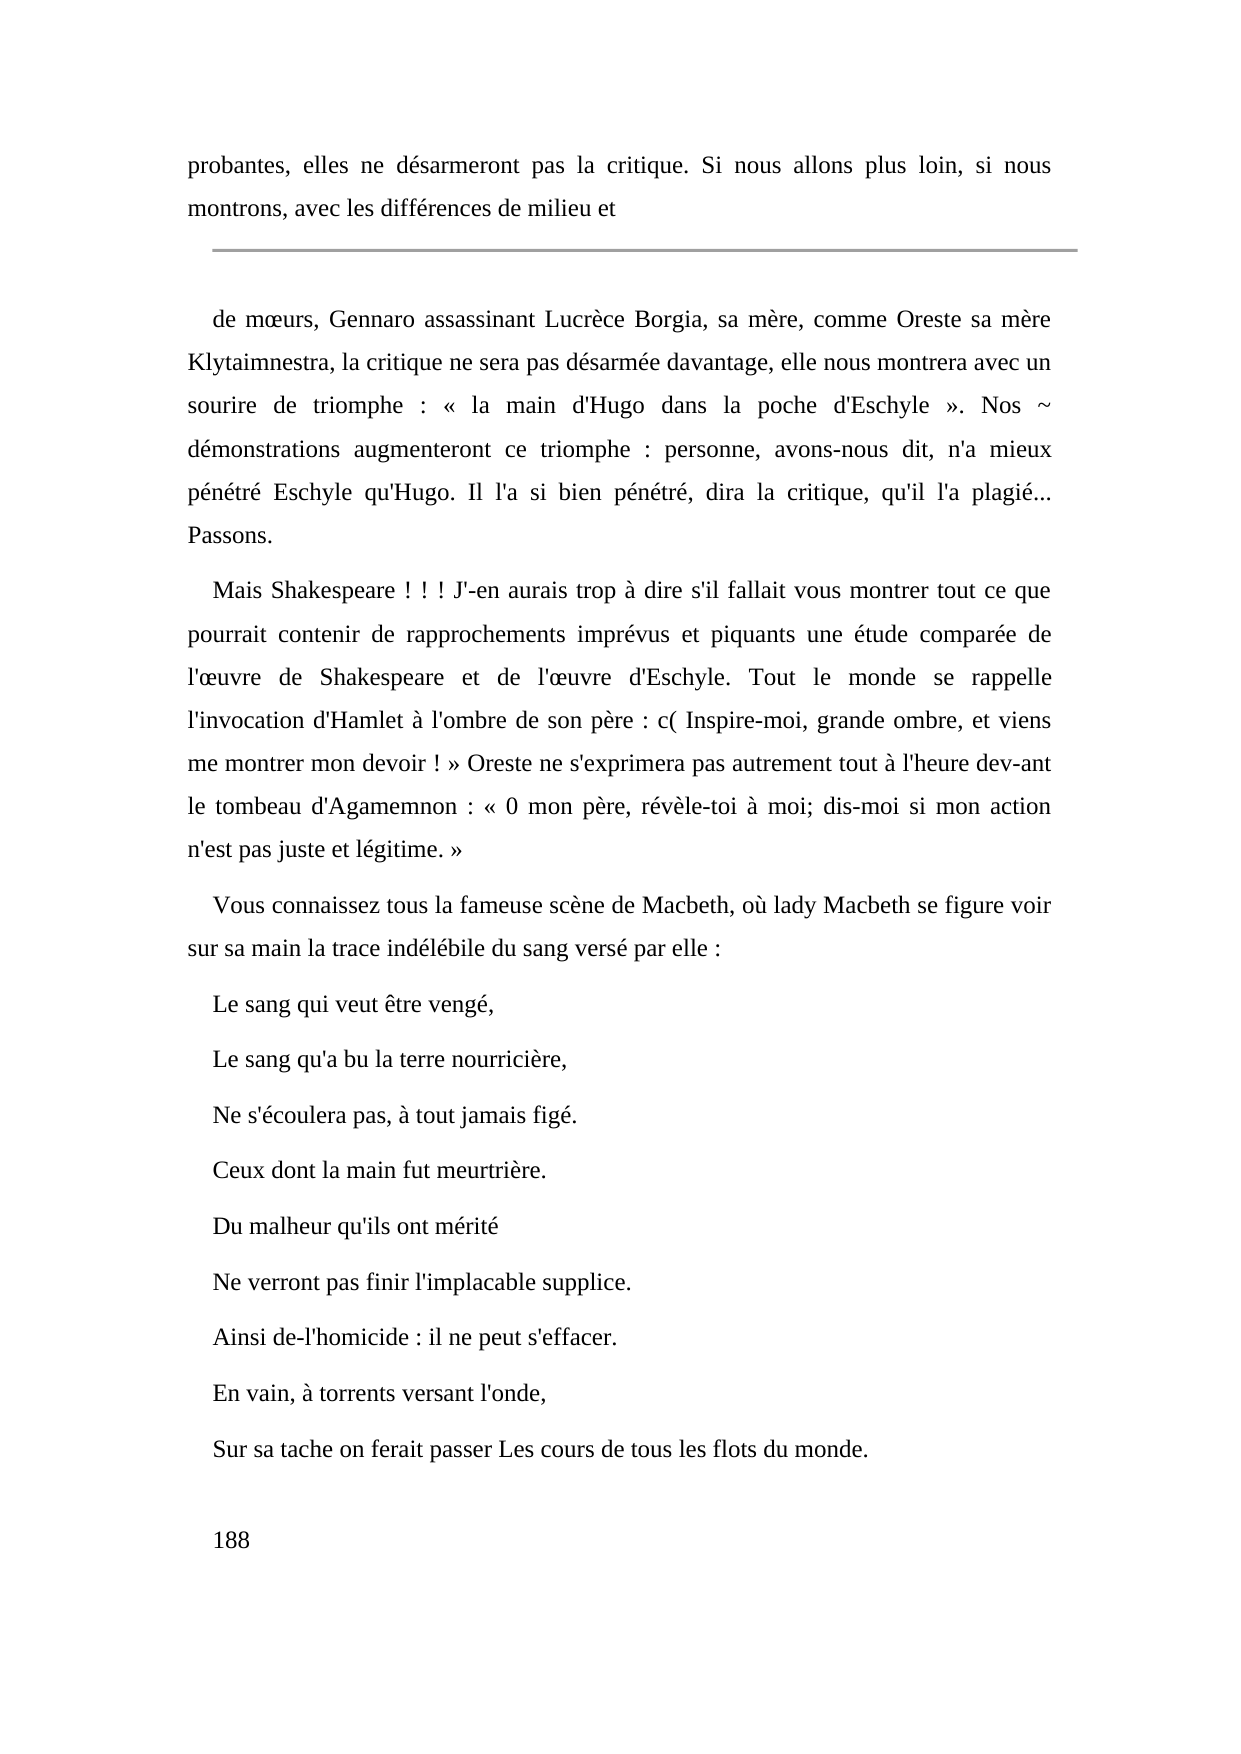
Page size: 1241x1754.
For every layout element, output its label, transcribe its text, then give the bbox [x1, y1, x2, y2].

text de mœurs, Gennaro assassinant Lucrèce Borgia, sa mère, comme Oreste sa mère Klytaimnestra, la critique ne sera pas désarmée davantage, elle nous montrera avec un sourire de triomphe : « la main d'Hugo dans la poche d'Eschyle ». Nos ~ démonstrations augmenteront ce triomphe : personne, avons-nous dit, n'a mieux pénétré Eschyle qu'Hugo. Il l'a si bien pénétré, dira la critique, qu'il l'a plagié... Passons. [187, 304, 1053, 549]
text Mais Shakespeare ! ! ! J'-en aurais trop à dire s'il fallait vous montrer tout ce que pourrait contenir de rapprochements imprévus et piquants une étude comparée de l'œuvre de Shakespeare et de l'œuvre d'Eschyle. Tout le monde se rappelle l'invocation d'Hamlet à l'ombre de son père : c( Inspire-moi, grande ombre, et viens me montrer mon devoir ! » Oreste ne s'exprimera pas autrement tout à l'heure dev-ant le tombeau d'Agamemnon : « 0 mon père, révèle-toi à moi; dis-moi si mon action n'est pas juste et légitime. » [187, 576, 1053, 863]
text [187, 150, 1053, 222]
text Le sang qu'a bu la terre nourricière, [187, 1044, 1053, 1073]
text En vain, à torrents versant l'onde, [187, 1378, 1053, 1407]
text Ceux dont la main fut meurtrière. [187, 1156, 1053, 1184]
text Ne s'écoulera pas, à tout jamais figé. [187, 1100, 1053, 1129]
text Du malheur qu'ils ont mérité [187, 1211, 1053, 1240]
text Le sang qui veut être vengé, [187, 989, 1053, 1017]
text Ne verront pas finir l'implacable supplice. [187, 1267, 1053, 1296]
text Vous connaissez tous la fameuse scène de Macbeth, où lady Macbeth se figure voir sur sa main la trace indélébile du sang versé par elle : [187, 890, 1053, 962]
text Ainsi de-l'homicide : il ne peut s'effacer. [187, 1322, 1053, 1351]
text Sur sa tache on ferait passer Les cours de tous les flots du monde. [187, 1434, 1053, 1462]
